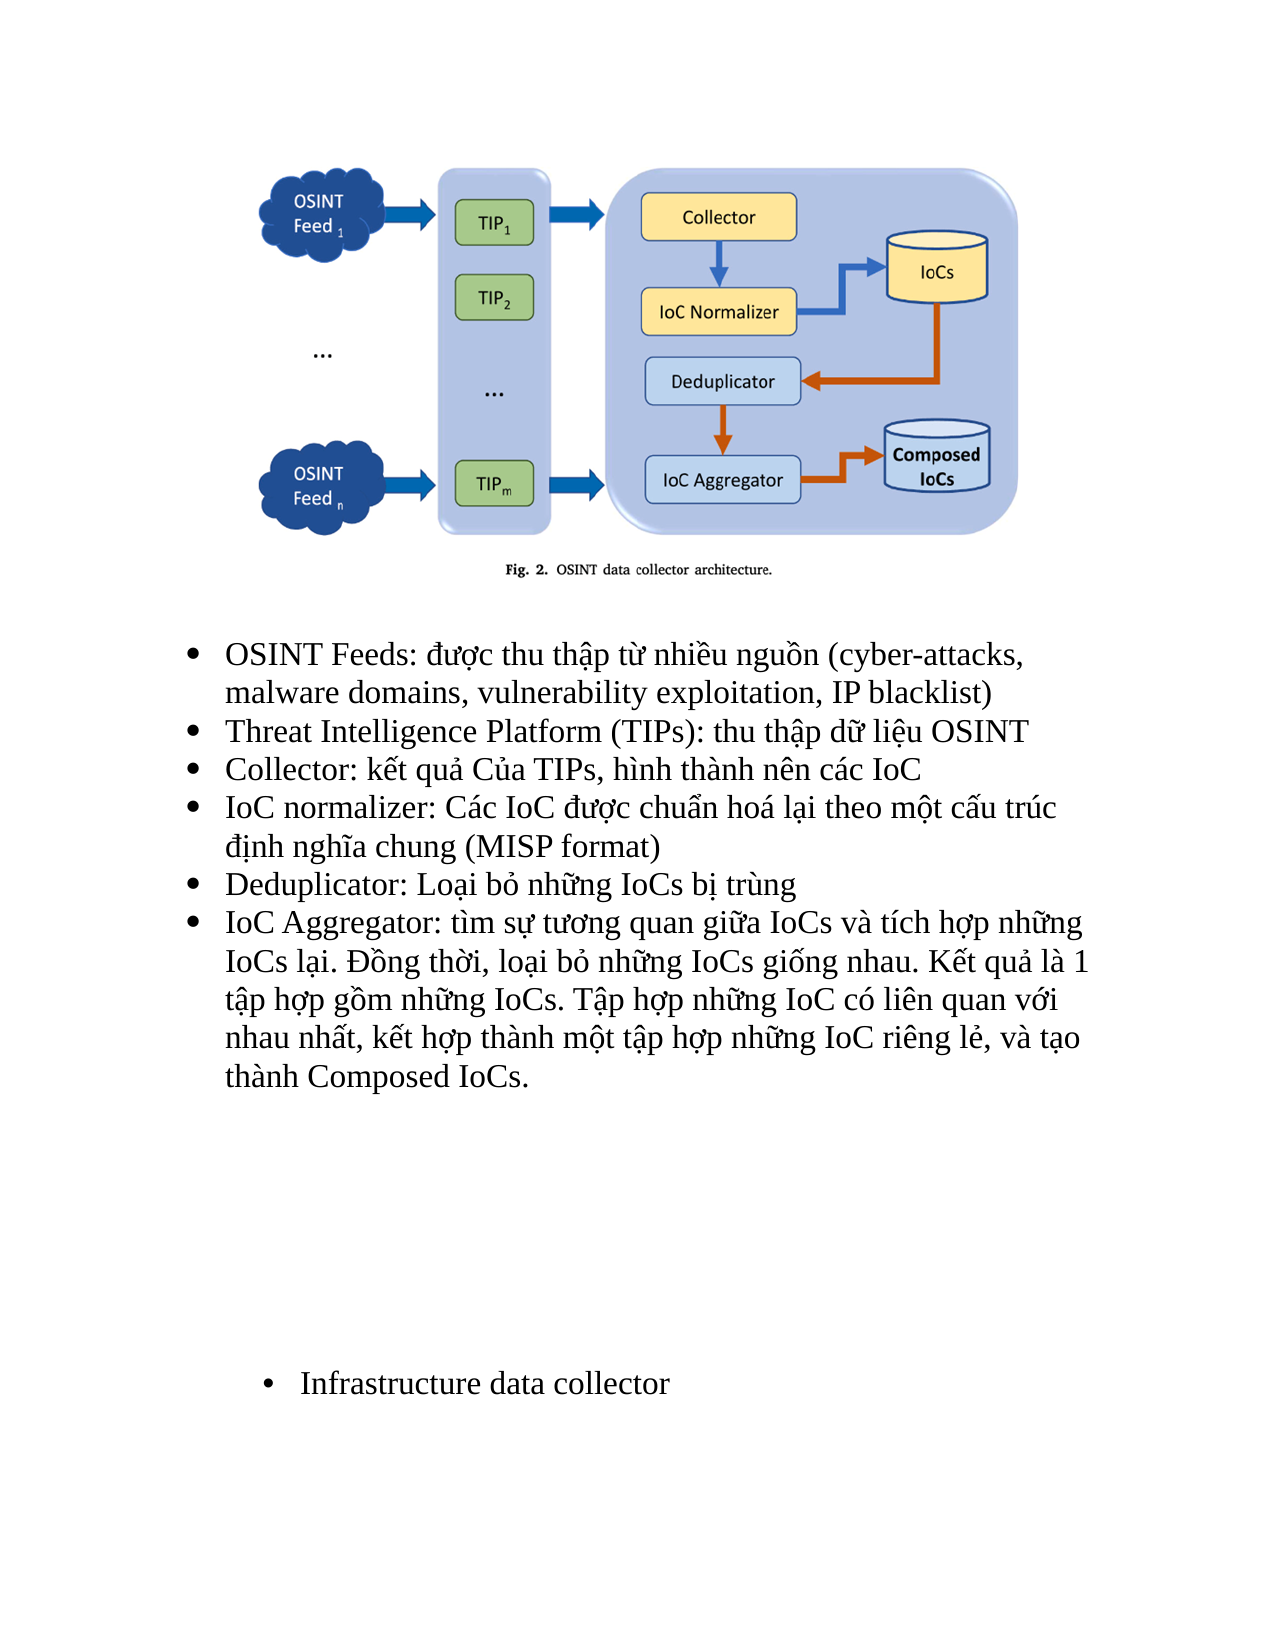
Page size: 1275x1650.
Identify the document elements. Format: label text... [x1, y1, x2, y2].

list Collector: kết quả Của TIPs, hình thành nên các IoC [187, 749, 1125, 788]
list IoC normalizer: Các IoC được chuẩn hoá lại theo một cấu trúc định nghĩa chung (MISP format) [187, 788, 1125, 864]
list Infrastructure data collector [262, 1363, 1125, 1401]
list Deduplicator: Loại bỏ những IoCs bị trùng [187, 864, 1125, 903]
list Threat Intelligence Platform (TIPs): thu thập dữ liệu OSINT [187, 711, 1125, 749]
picture [215, 150, 1060, 596]
list IoC Aggregator: tìm sự tương quan giữa IoCs và tích hợp những IoCs lại. Đồng thời, loại bỏ những IoCs giống nhau. Kết quả là 1 tập hợp gồm những IoCs. Tập hợp những IoC có liên quan với nhau nhất, kết hợp thành một tập hợp những IoC riêng lẻ, và tạo thành Composed IoCs. [187, 903, 1125, 1094]
list OSINT Feeds: được thu thập từ nhiều nguồn (cyber-attacks, malware domains, vulnerability exploitation, IP blacklist) [187, 634, 1125, 711]
